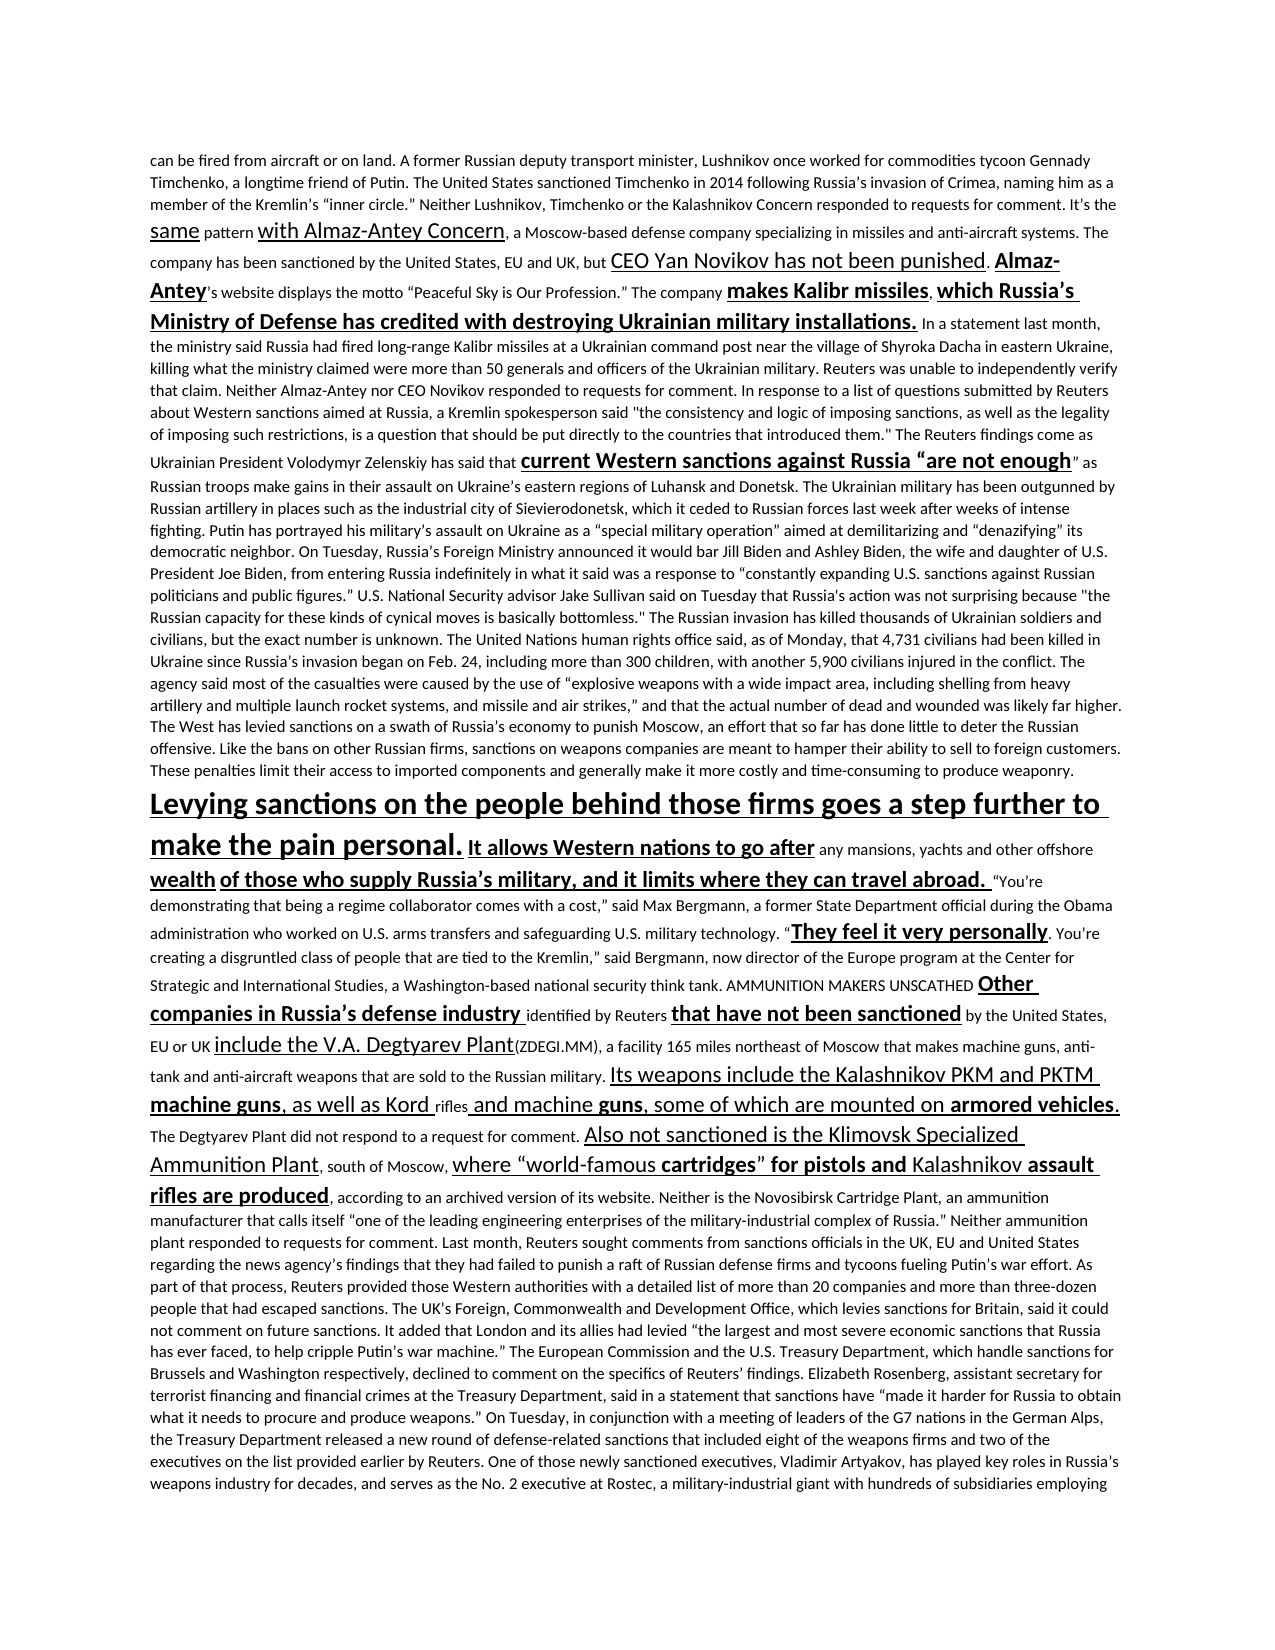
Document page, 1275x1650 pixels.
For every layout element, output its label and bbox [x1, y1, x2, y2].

text [150, 150, 1125, 1493]
